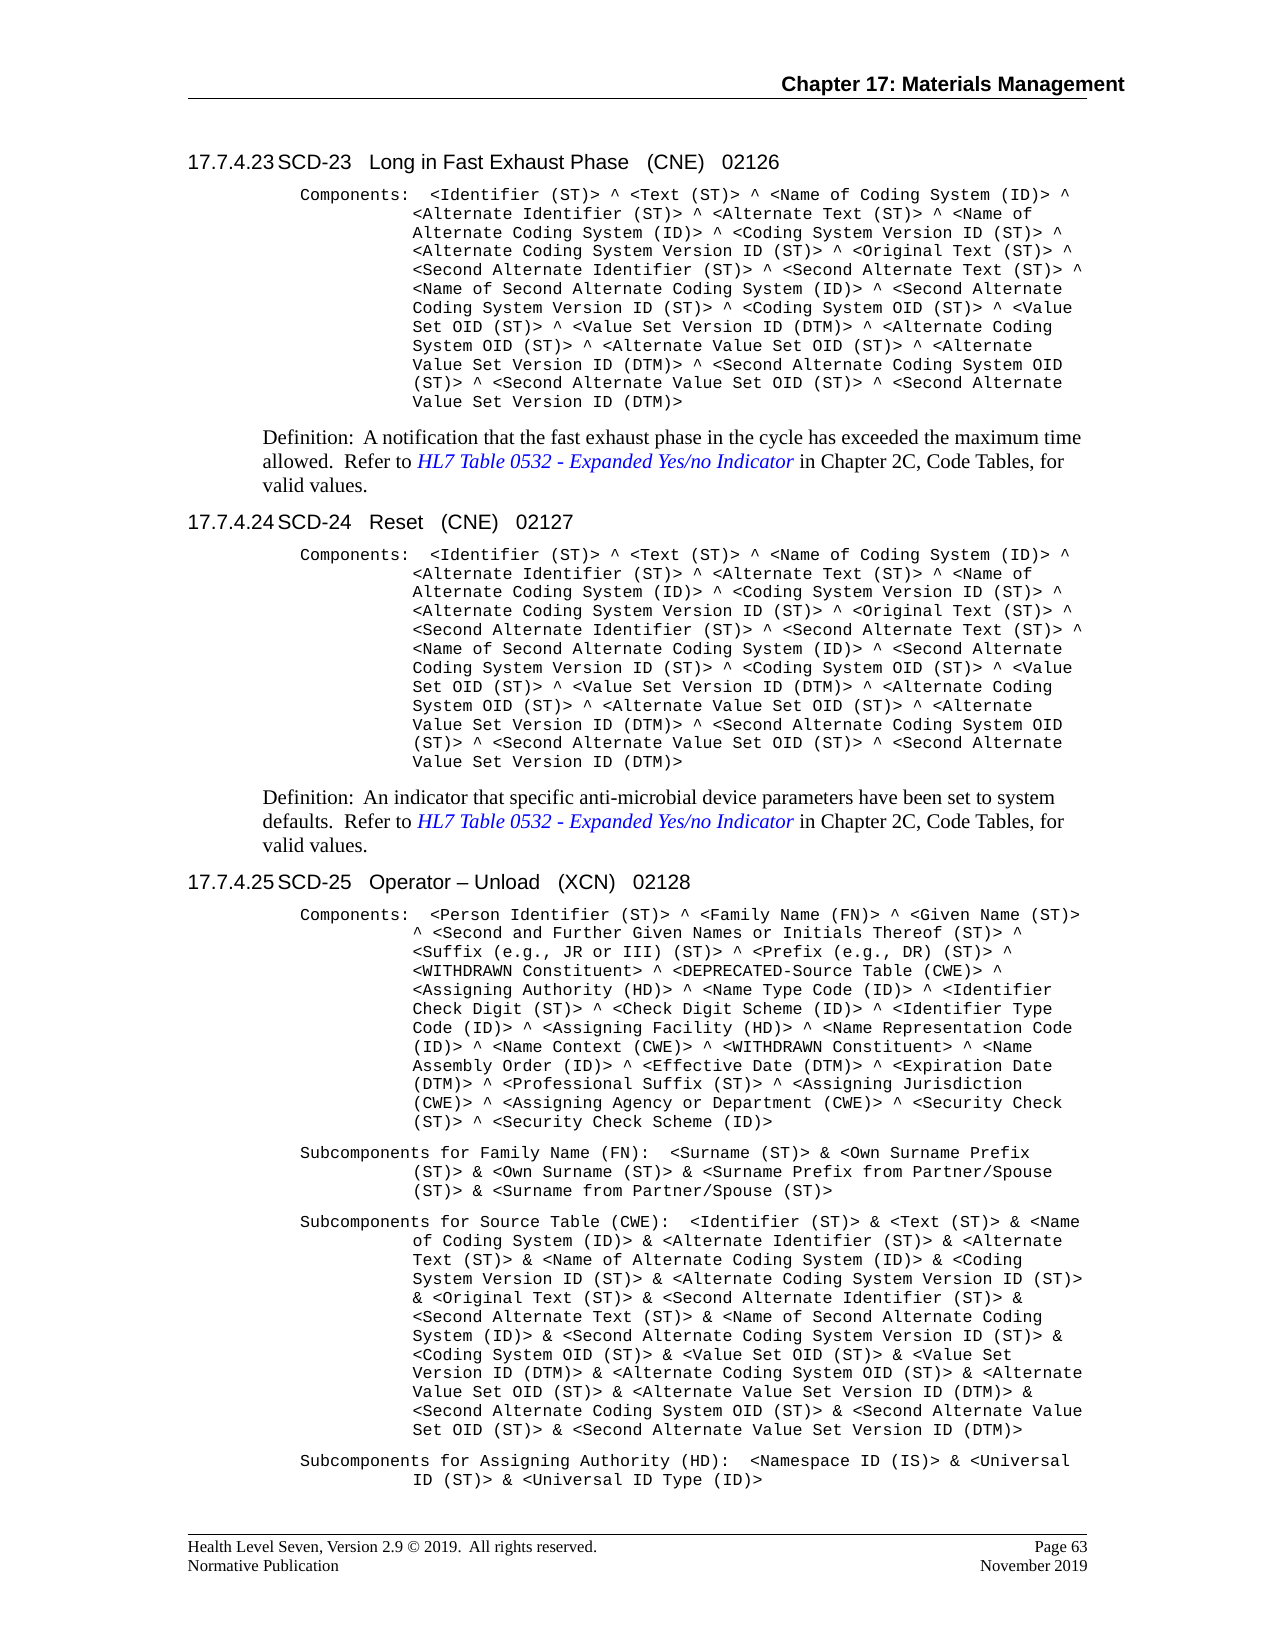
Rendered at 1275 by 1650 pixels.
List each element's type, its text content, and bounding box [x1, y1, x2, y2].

text Components: <Person Identifier (ST)> ^ <Family Name (FN)> ^ <Given Name (ST)> ^ <Second and Further Given Names or Initials Thereof (ST)> ^ <Suffix (e.g., JR or III) (ST)> ^ <Prefix (e.g., DR) (ST)> ^ <WITHDRAWN Constituent> ^ <DEPRECATED-Source Table (CWE)> ^ <Assigning Authority (HD)> ^ <Name Type Code (ID)> ^ <Identifier Check Digit (ST)> ^ <Check Digit Scheme (ID)> ^ <Identifier Type Code (ID)> ^ <Assigning Facility (HD)> ^ <Name Representation Code (ID)> ^ <Name Context (CWE)> ^ <WITHDRAWN Constituent> ^ <Name Assembly Order (ID)> ^ <Effective Date (DTM)> ^ <Expiration Date (DTM)> ^ <Professional Suffix (ST)> ^ <Assigning Jurisdiction (CWE)> ^ <Assigning Agency or Department (CWE)> ^ <Security Check (ST)> ^ <Security Check Scheme (ID)> [300, 906, 1087, 1132]
subtitle SCD-23 Long in Fast Exhaust Phase (CNE) 02126 [187, 150, 1087, 174]
text Definition: A notification that the fast exhaust phase in the cycle has exceeded the maximum time allowed. Refer to HL7 Table 0532 - Expanded Yes/no Indicator in Chapter 2C, Code Tables, for valid values. [262, 425, 1087, 497]
subtitle SCD-25 Operator – Unload (XCN) 02128 [187, 870, 1087, 894]
text Subcomponents for Family Name (FN): <Surname (ST)> & <Own Surname Prefix (ST)> & <Own Surname (ST)> & <Surname Prefix from Partner/Spouse (ST)> & <Surname from Partner/Spouse (ST)> [300, 1145, 1087, 1202]
text Definition: An indicator that specific anti-microbial device parameters have been set to system defaults. Refer to HL7 Table 0532 - Expanded Yes/no Indicator in Chapter 2C, Code Tables, for valid values. [262, 785, 1087, 857]
subtitle SCD-24 Reset (CNE) 02127 [187, 510, 1087, 534]
text Subcomponents for Source Table (CWE): <Identifier (ST)> & <Text (ST)> & <Name of Coding System (ID)> & <Alternate Identifier (ST)> & <Alternate Text (ST)> & <Name of Alternate Coding System (ID)> & <Coding System Version ID (ST)> & <Alternate Coding System Version ID (ST)> & <Original Text (ST)> & <Second Alternate Identifier (ST)> & <Second Alternate Text (ST)> & <Name of Second Alternate Coding System (ID)> & <Second Alternate Coding System Version ID (ST)> & <Coding System OID (ST)> & <Value Set OID (ST)> & <Value Set Version ID (DTM)> & <Alternate Coding System OID (ST)> & <Alternate Value Set OID (ST)> & <Alternate Value Set Version ID (DTM)> & <Second Alternate Coding System OID (ST)> & <Second Alternate Value Set OID (ST)> & <Second Alternate Value Set Version ID (DTM)> [300, 1214, 1087, 1440]
text Subcomponents for Assigning Authority (HD): <Namespace ID (IS)> & <Universal ID (ST)> & <Universal ID Type (ID)> [300, 1453, 1087, 1491]
